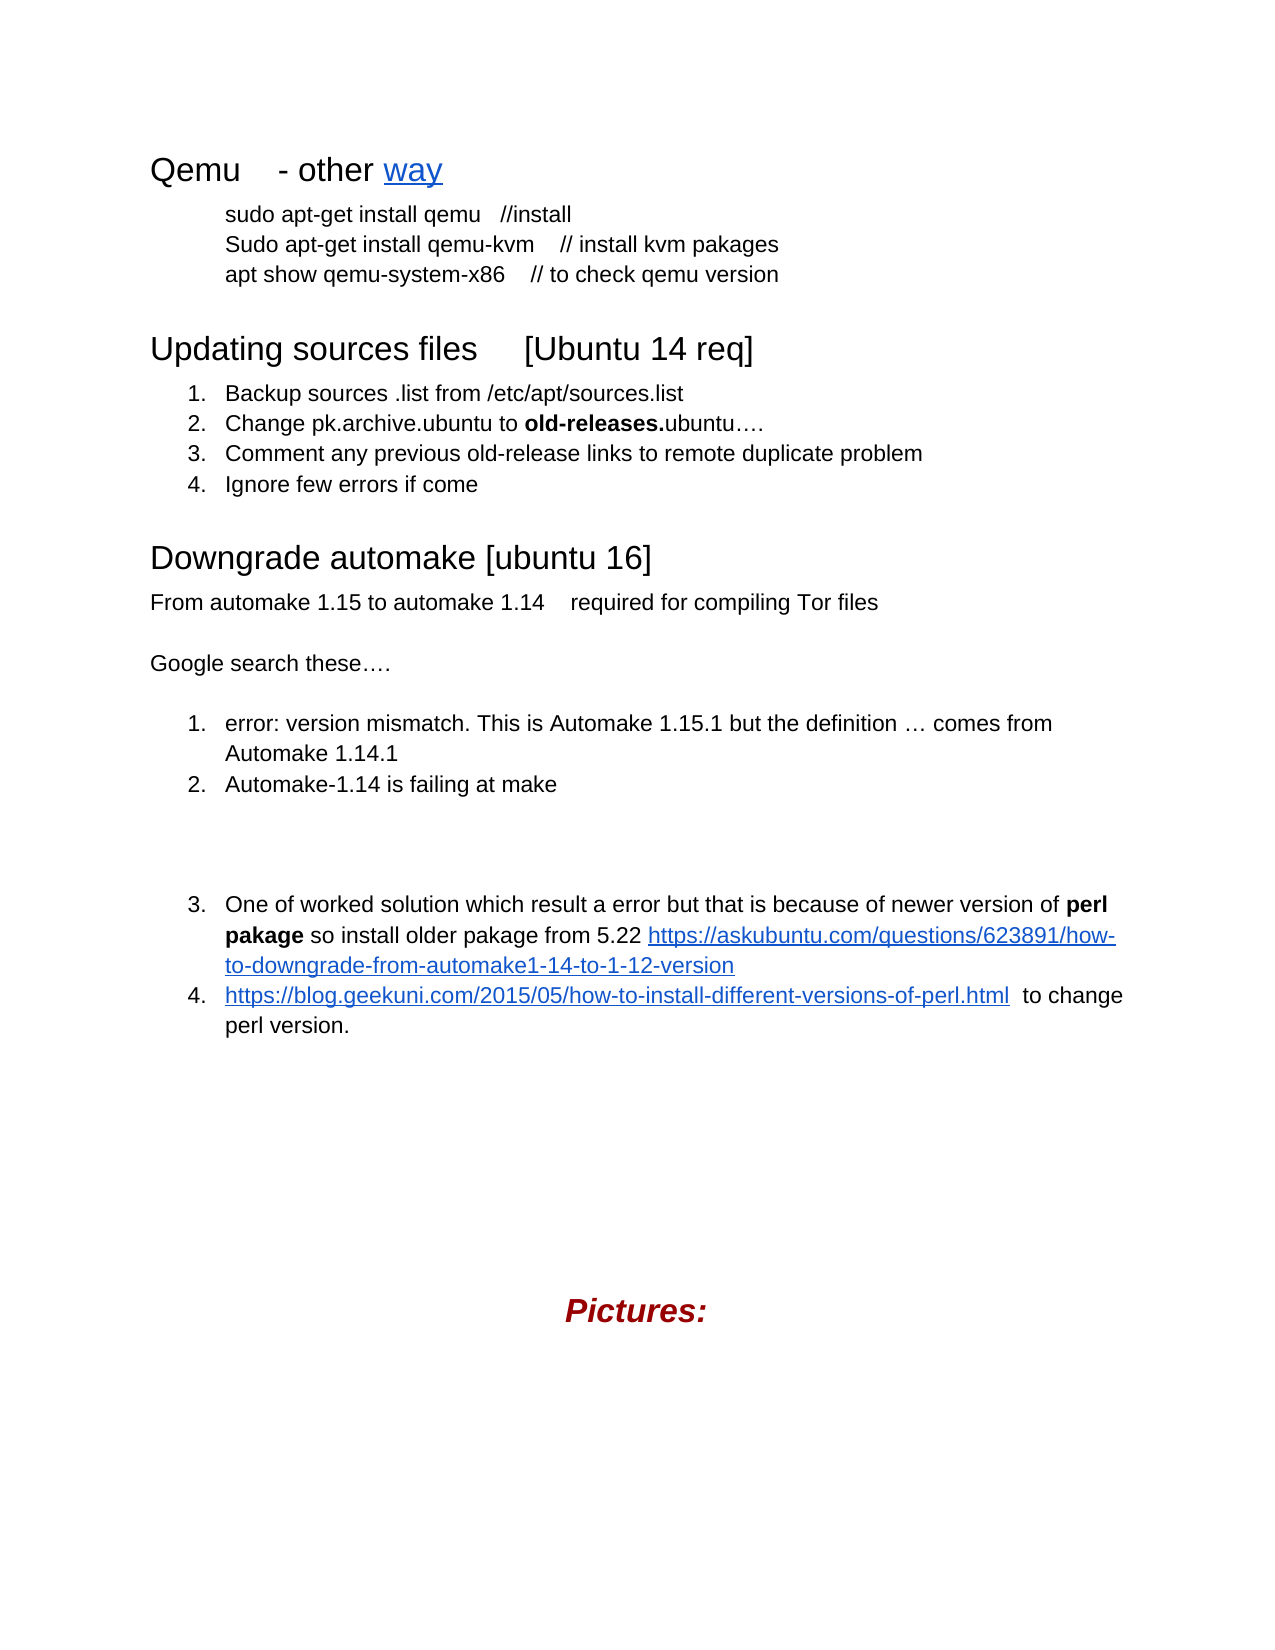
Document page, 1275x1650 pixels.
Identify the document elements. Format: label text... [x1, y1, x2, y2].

text apt show qemu-system-x86 // to check qemu version [150, 261, 1125, 288]
list error: version mismatch. This is Automake 1.15.1 but the definition … comes from Automake 1.14.1 [187, 710, 1125, 767]
list Change pk.archive.ubuntu to old-releases.ubuntu…. [187, 410, 1125, 437]
list Automake-1.14 is failing at make [187, 771, 1125, 797]
text Google search these…. [150, 650, 1125, 676]
list Backup sources .list from /etc/apt/sources.list [187, 380, 1125, 406]
list Ignore few errors if come [187, 471, 1125, 497]
text sudo apt-get install qemu //install [150, 201, 1125, 227]
subtitle Downgrade automake [ubuntu 16] [150, 538, 1125, 577]
list https://blog.geekuni.com/2015/05/how-to-install-different-versions-of-perl.html to change perl version. [187, 982, 1125, 1038]
subtitle Updating sources files [Ubuntu 14 req] [150, 329, 1125, 367]
subtitle Pictures: [150, 1291, 1125, 1330]
subtitle Qemu - other way [150, 150, 1125, 188]
list One of worked solution which result a error but that is because of newer version of perl pakage so install older pakage from 5.22 https://askubuntu.com/questions/623891/how-to-downgrade-from-automake1-14-to-1-12-version [187, 891, 1125, 978]
text From automake 1.15 to automake 1.14 required for compiling Tor files [150, 589, 1125, 616]
text Sudo apt-get install qemu-kvm // install kvm pakages [150, 231, 1125, 257]
list Comment any previous old-release links to remote duplicate problem [187, 440, 1125, 467]
